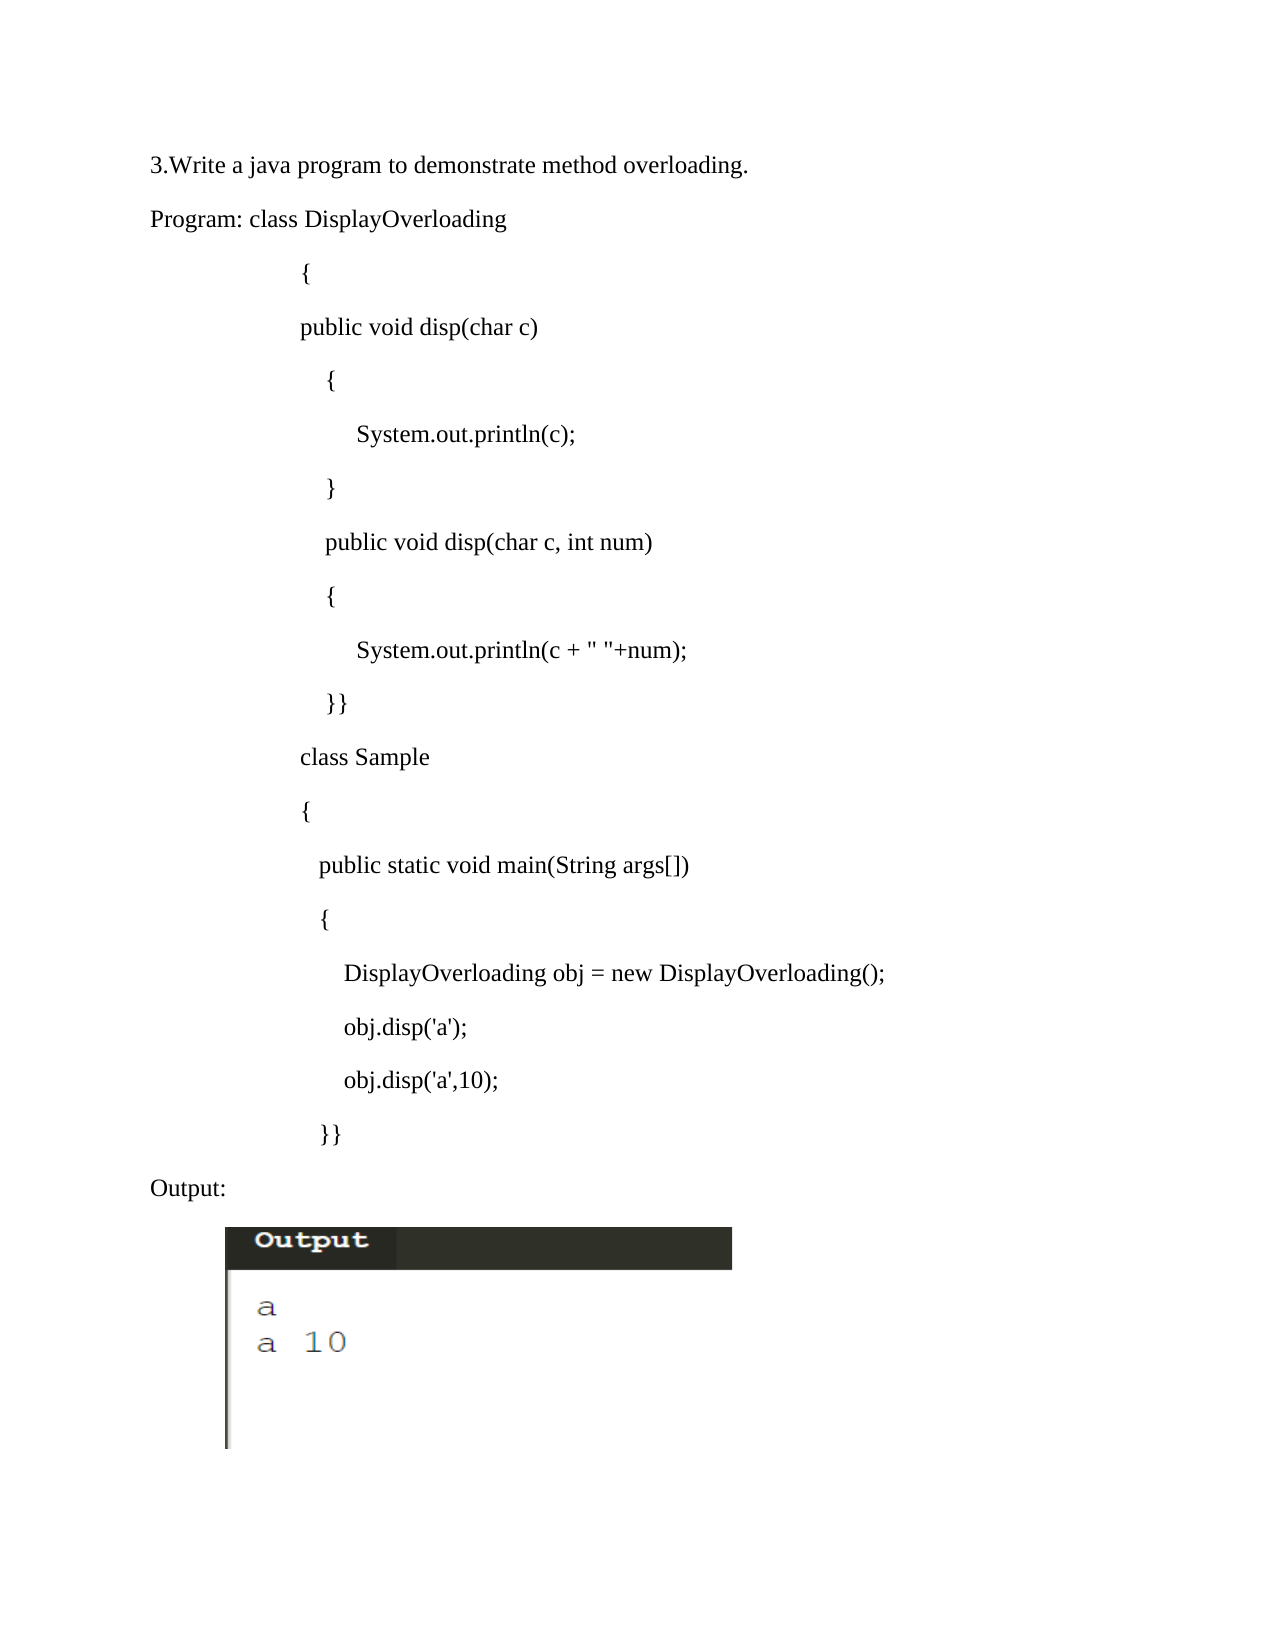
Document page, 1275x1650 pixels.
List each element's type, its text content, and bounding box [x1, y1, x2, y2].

text { [300, 904, 1125, 933]
text { [300, 581, 1125, 609]
text obj.disp('a'); [300, 1012, 1125, 1040]
picture [225, 1227, 733, 1449]
text class Sample [300, 742, 1125, 771]
text Output: [150, 1173, 1125, 1202]
text } [300, 473, 1125, 502]
text { [300, 258, 1125, 286]
text public void disp(char c, int num) [300, 527, 1125, 556]
text System.out.println(c + " "+num); [300, 635, 1125, 663]
text DisplayOverloading obj = new DisplayOverloading(); [300, 958, 1125, 987]
text System.out.println(c); [300, 419, 1125, 448]
text }} [300, 688, 1125, 717]
text public void disp(char c) [300, 312, 1125, 340]
text public static void main(String args[]) [300, 850, 1125, 879]
text { [300, 796, 1125, 825]
text }} [300, 1119, 1125, 1148]
text Program: class DisplayOverloading [150, 204, 1125, 233]
text obj.disp('a',10); [300, 1066, 1125, 1094]
text { [300, 365, 1125, 394]
text 3.Write a java program to demonstrate method overloading. [150, 150, 1125, 179]
